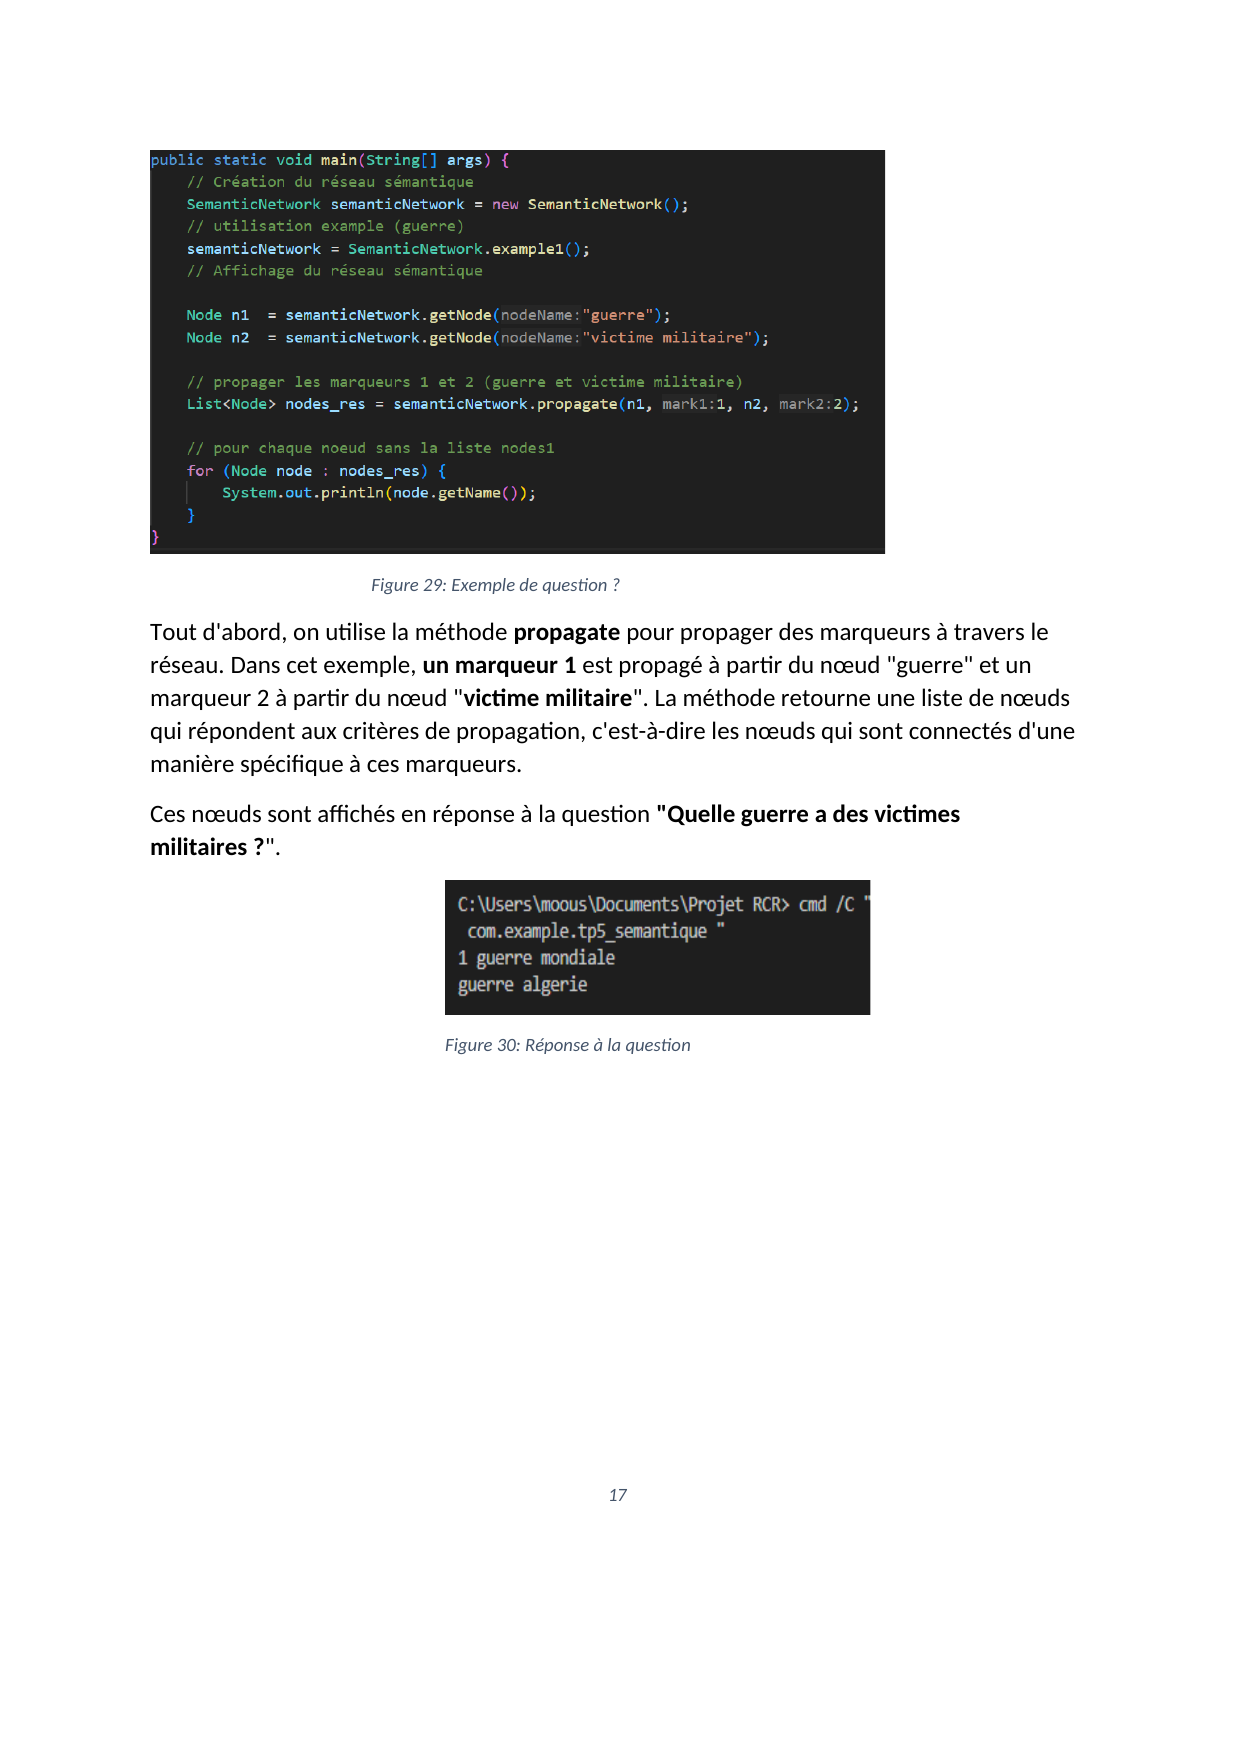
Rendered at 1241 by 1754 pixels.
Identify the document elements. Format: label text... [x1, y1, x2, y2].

text Tout d'abord, on utilise la méthode propagate pour propager des marqueurs à travers le réseau. Dans cet exemple, un marqueur 1 est propagé à partir du nœud "guerre" et un marqueur 2 à partir du nœud "victime militaire". La méthode retourne une liste de nœuds qui répondent aux critères de propagation, c'est-à-dire les nœuds qui sont connectés d'une manière spécifique à ces marqueurs. [150, 617, 1090, 779]
text Figure 29: Exemple de question ? [297, 573, 1090, 596]
text Ces nœuds sont affichés en réponse à la question "Quelle guerre a des victimes militaires ?". [150, 798, 1090, 861]
picture [150, 150, 886, 554]
picture [445, 880, 871, 1015]
text Figure 30: Réponse à la question [445, 1033, 1090, 1056]
